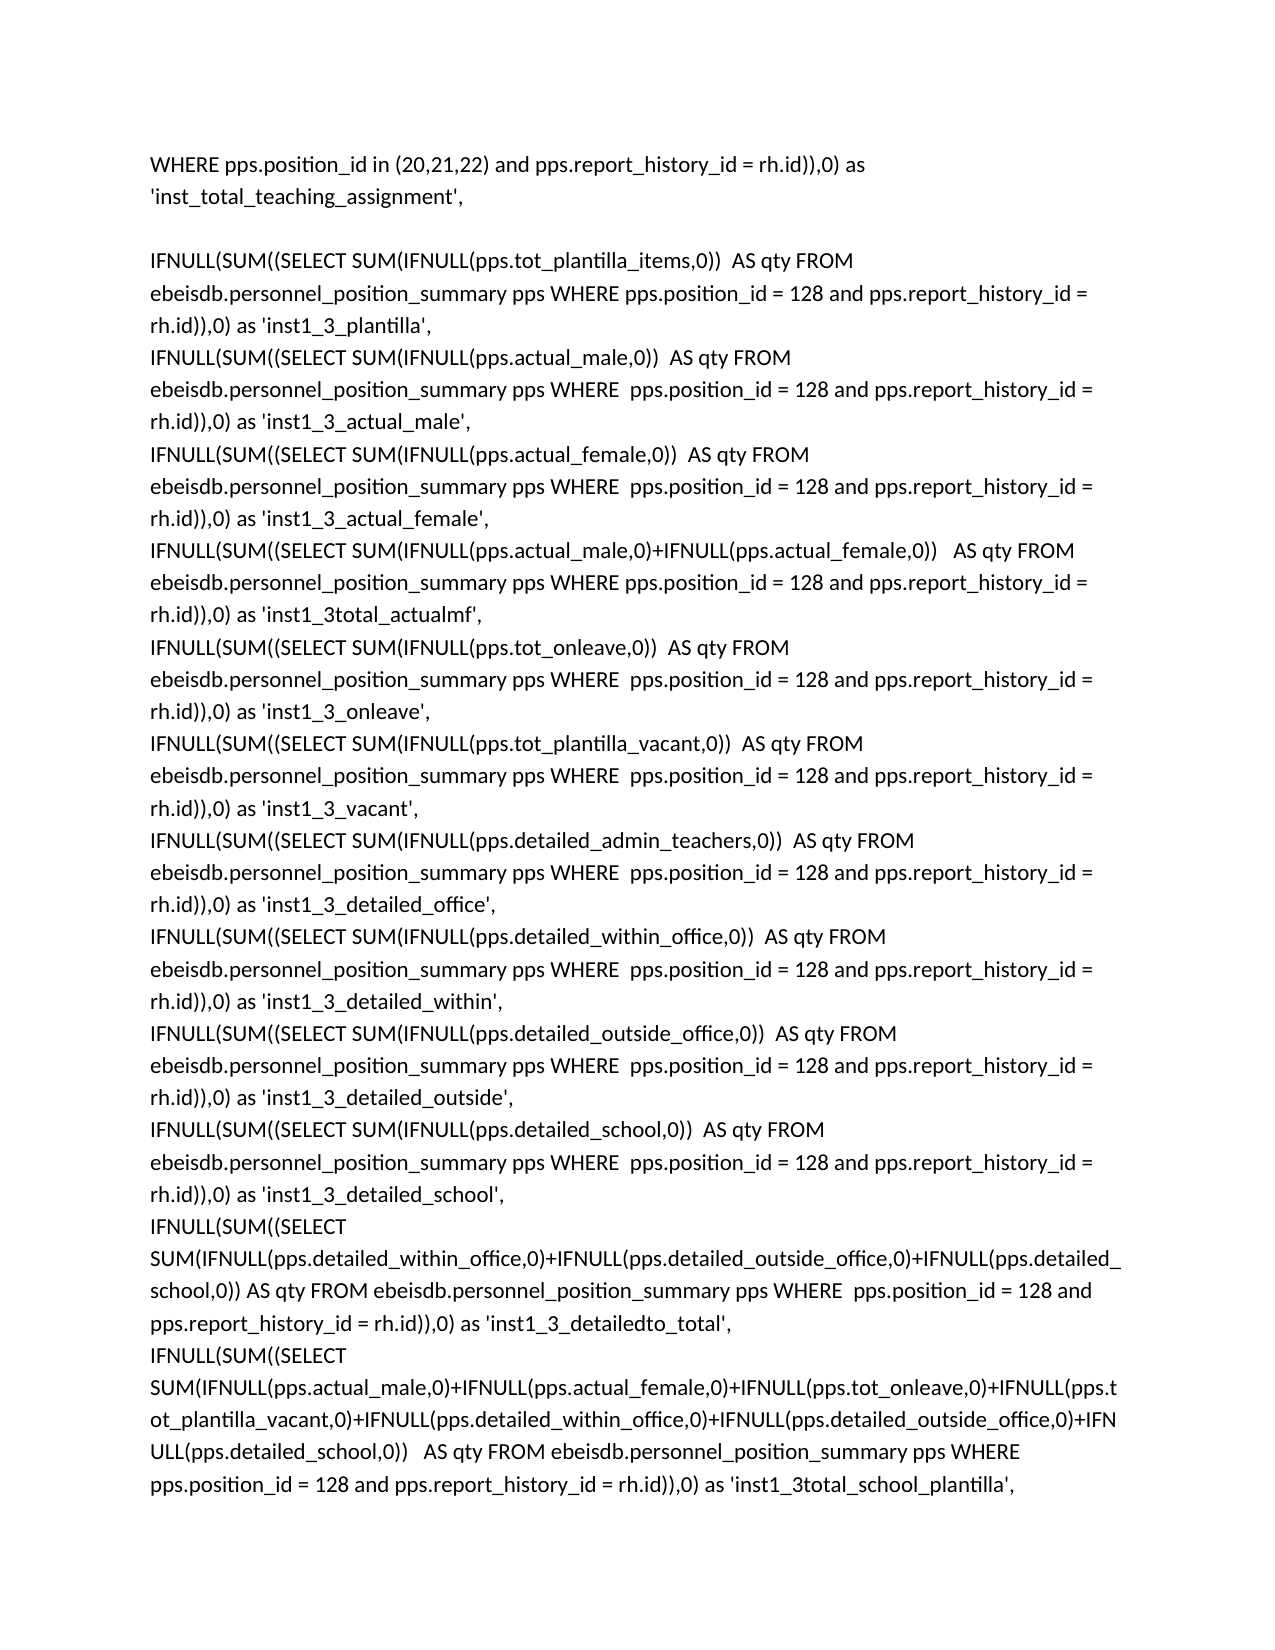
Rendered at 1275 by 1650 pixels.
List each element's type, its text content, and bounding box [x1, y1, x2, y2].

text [150, 150, 1125, 210]
text IFNULL(SUM((SELECT SUM(IFNULL(pps.actual_male,0)) AS qty FROM ebeisdb.personnel_position_summary pps WHERE pps.position_id = 128 and pps.report_history_id = rh.id)),0) as 'inst1_3_actual_male', [150, 343, 1125, 436]
text IFNULL(SUM((SELECT SUM(IFNULL(pps.detailed_within_office,0)+IFNULL(pps.detailed_outside_office,0)+IFNULL(pps.detailed_school,0)) AS qty FROM ebeisdb.personnel_position_summary pps WHERE pps.position_id = 128 and pps.report_history_id = rh.id)),0) as 'inst1_3_detailedto_total', [150, 1212, 1125, 1337]
text IFNULL(SUM((SELECT SUM(IFNULL(pps.detailed_outside_office,0)) AS qty FROM ebeisdb.personnel_position_summary pps WHERE pps.position_id = 128 and pps.report_history_id = rh.id)),0) as 'inst1_3_detailed_outside', [150, 1019, 1125, 1111]
text IFNULL(SUM((SELECT SUM(IFNULL(pps.actual_female,0)) AS qty FROM ebeisdb.personnel_position_summary pps WHERE pps.position_id = 128 and pps.report_history_id = rh.id)),0) as 'inst1_3_actual_female', [150, 440, 1125, 532]
text IFNULL(SUM((SELECT SUM(IFNULL(pps.actual_male,0)+IFNULL(pps.actual_female,0)+IFNULL(pps.tot_onleave,0)+IFNULL(pps.tot_plantilla_vacant,0)+IFNULL(pps.detailed_within_office,0)+IFNULL(pps.detailed_outside_office,0)+IFNULL(pps.detailed_school,0)) AS qty FROM ebeisdb.personnel_position_summary pps WHERE pps.position_id = 128 and pps.report_history_id = rh.id)),0) as 'inst1_3total_school_plantilla', [150, 1341, 1125, 1498]
text IFNULL(SUM((SELECT SUM(IFNULL(pps.actual_male,0)+IFNULL(pps.actual_female,0)) AS qty FROM ebeisdb.personnel_position_summary pps WHERE pps.position_id = 128 and pps.report_history_id = rh.id)),0) as 'inst1_3total_actualmf', [150, 536, 1125, 629]
text IFNULL(SUM((SELECT SUM(IFNULL(pps.tot_plantilla_items,0)) AS qty FROM ebeisdb.personnel_position_summary pps WHERE pps.position_id = 128 and pps.report_history_id = rh.id)),0) as 'inst1_3_plantilla', [150, 247, 1125, 339]
text IFNULL(SUM((SELECT SUM(IFNULL(pps.detailed_school,0)) AS qty FROM ebeisdb.personnel_position_summary pps WHERE pps.position_id = 128 and pps.report_history_id = rh.id)),0) as 'inst1_3_detailed_school', [150, 1116, 1125, 1208]
text IFNULL(SUM((SELECT SUM(IFNULL(pps.tot_plantilla_vacant,0)) AS qty FROM ebeisdb.personnel_position_summary pps WHERE pps.position_id = 128 and pps.report_history_id = rh.id)),0) as 'inst1_3_vacant', [150, 729, 1125, 822]
text IFNULL(SUM((SELECT SUM(IFNULL(pps.detailed_within_office,0)) AS qty FROM ebeisdb.personnel_position_summary pps WHERE pps.position_id = 128 and pps.report_history_id = rh.id)),0) as 'inst1_3_detailed_within', [150, 922, 1125, 1015]
text IFNULL(SUM((SELECT SUM(IFNULL(pps.tot_onleave,0)) AS qty FROM ebeisdb.personnel_position_summary pps WHERE pps.position_id = 128 and pps.report_history_id = rh.id)),0) as 'inst1_3_onleave', [150, 633, 1125, 725]
text IFNULL(SUM((SELECT SUM(IFNULL(pps.detailed_admin_teachers,0)) AS qty FROM ebeisdb.personnel_position_summary pps WHERE pps.position_id = 128 and pps.report_history_id = rh.id)),0) as 'inst1_3_detailed_office', [150, 826, 1125, 918]
